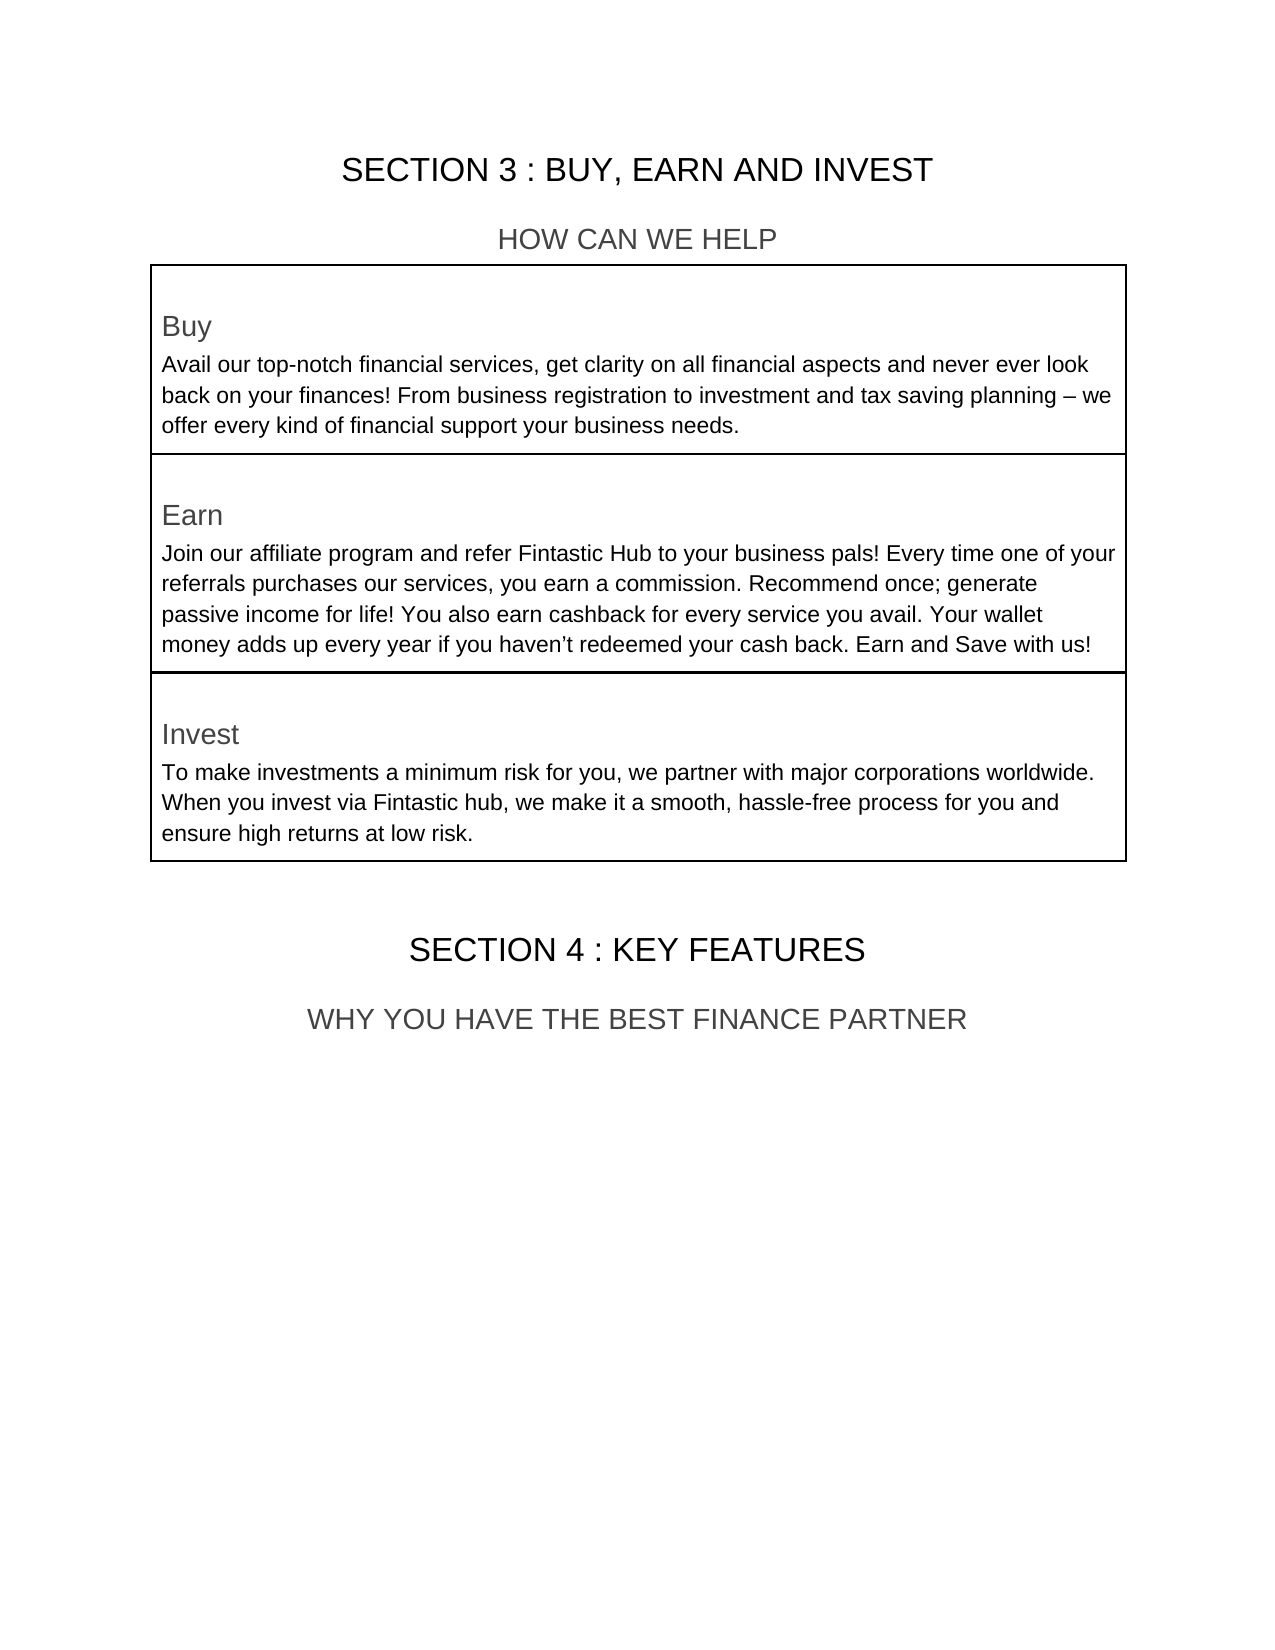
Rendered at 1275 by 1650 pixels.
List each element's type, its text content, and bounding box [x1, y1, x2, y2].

table_header Buy Avail our top-notch financial services, get clarity on all financial aspects and never ever look back on your finances! From business registration to investment and tax saving planning – we offer every kind of financial support your business needs. [152, 266, 1125, 452]
subtitle HOW CAN WE HELP [150, 222, 1125, 255]
table_cell Earn Join our affiliate program and refer Fintastic Hub to your business pals! Every time one of your referrals purchases our services, you earn a commission. Recommend once; generate passive income for life! You also earn cashback for every service you avail. Your wallet money adds up every year if you haven’t redeemed your cash back. Earn and Save with us! [152, 455, 1125, 671]
subtitle WHY YOU HAVE THE BEST FINANCE PARTNER [150, 1002, 1125, 1035]
subtitle SECTION 4 : KEY FEATURES [150, 930, 1125, 968]
subtitle SECTION 3 : BUY, EARN AND INVEST [150, 150, 1125, 188]
table_cell Invest To make investments a minimum risk for you, we partner with major corporations worldwide. When you invest via Fintastic hub, we make it a smooth, hassle-free process for you and ensure high returns at low risk. [152, 674, 1125, 860]
